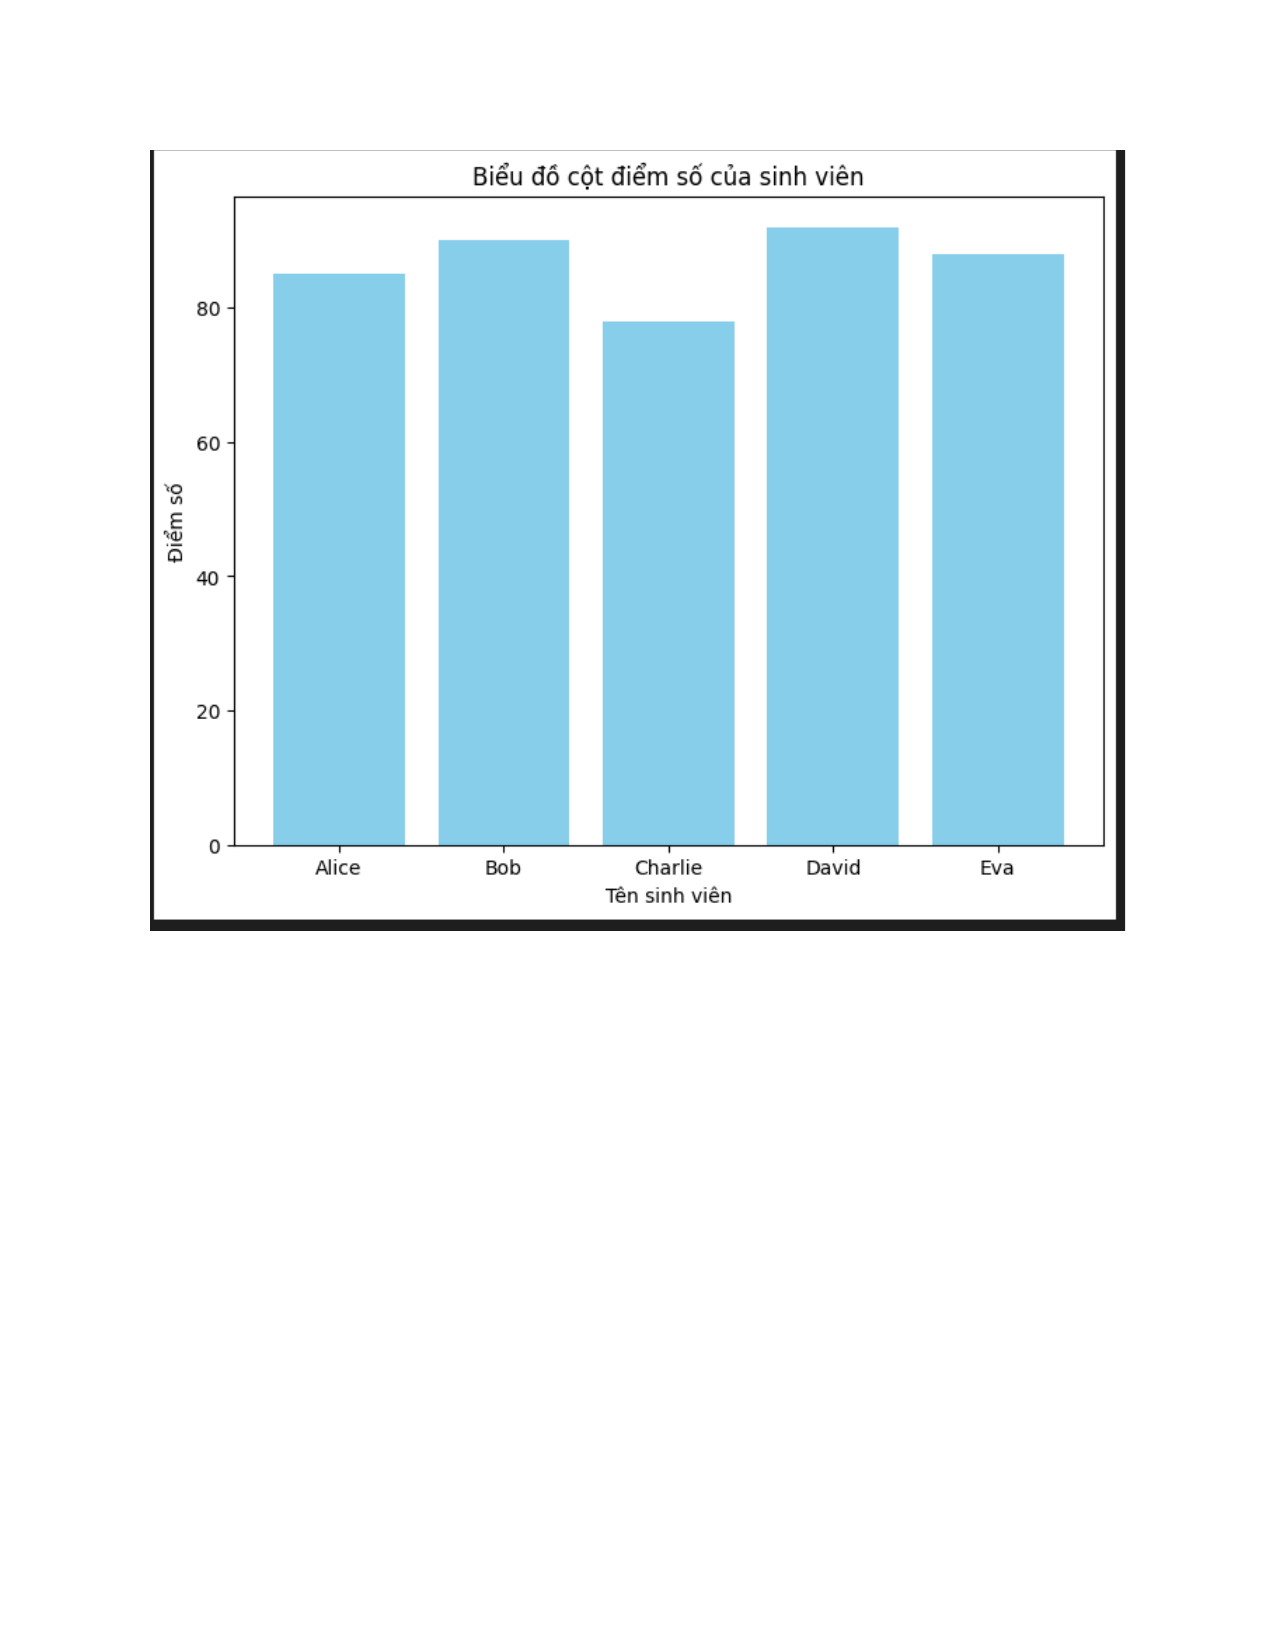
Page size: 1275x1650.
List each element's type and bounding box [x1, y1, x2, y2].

picture [150, 150, 1125, 931]
